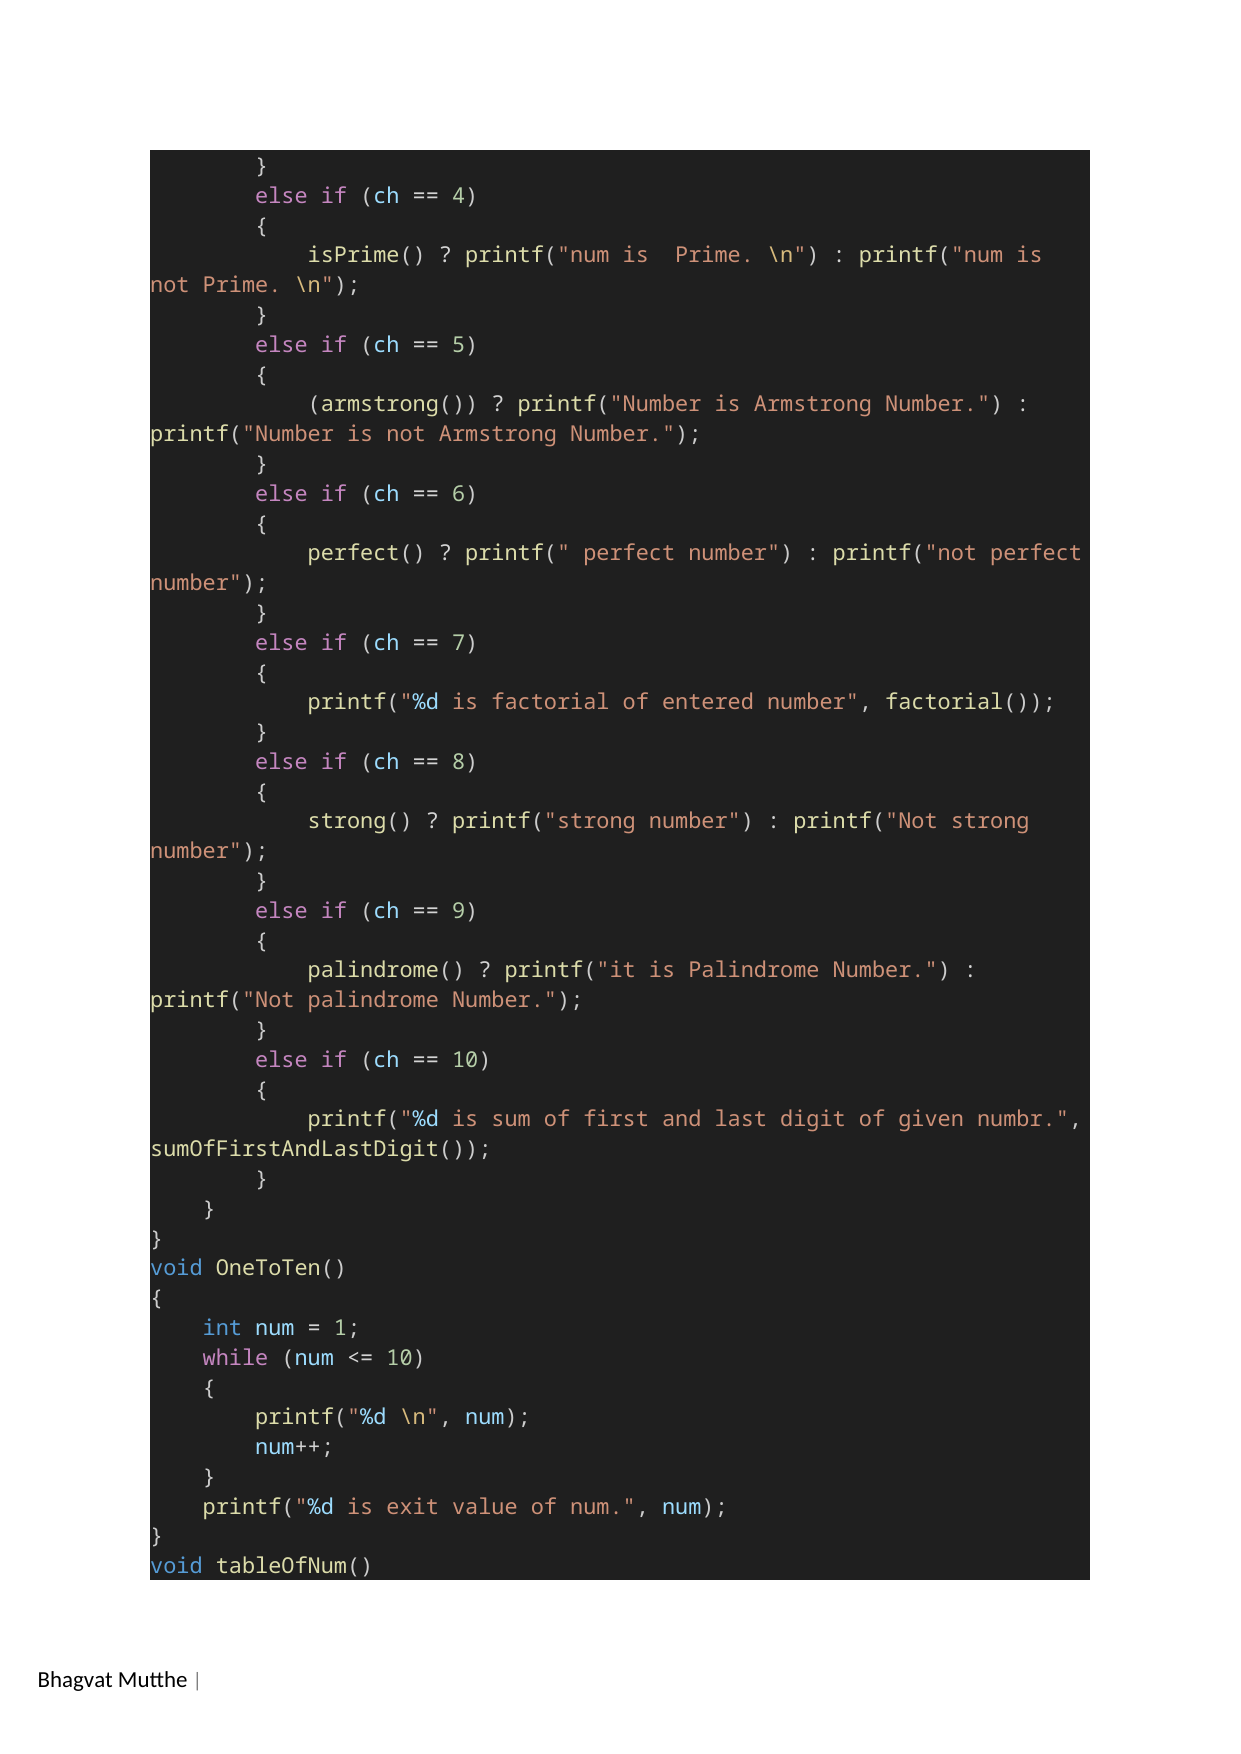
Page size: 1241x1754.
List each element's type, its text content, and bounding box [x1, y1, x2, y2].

text } [150, 1461, 1090, 1491]
text strong() ? printf("strong number") : printf("Not strong number"); [150, 805, 1090, 865]
text printf("%d is exit value of num.", num); [150, 1491, 1090, 1520]
text { [150, 924, 1090, 954]
text perfect() ? printf(" perfect number") : printf("not perfect number"); [150, 537, 1090, 597]
text { [150, 1073, 1090, 1103]
text while (num <= 10) [150, 1342, 1090, 1371]
text { [150, 358, 1090, 388]
text int num = 1; [150, 1312, 1090, 1342]
text else if (ch == 5) [150, 329, 1090, 358]
text { [150, 507, 1090, 537]
text } [150, 1163, 1090, 1193]
text void OneToTen() [150, 1252, 1090, 1282]
text else if (ch == 7) [150, 627, 1090, 656]
text void tableOfNum() [150, 1550, 1090, 1580]
text } [150, 299, 1090, 329]
text } [150, 1014, 1090, 1044]
text num++; [150, 1431, 1090, 1461]
text isPrime() ? printf("num is Prime. \n") : printf("num is not Prime. \n"); [150, 239, 1090, 299]
text } [150, 448, 1090, 478]
text } [150, 1222, 1090, 1252]
text } [150, 865, 1090, 895]
text else if (ch == 9) [150, 895, 1090, 924]
text } [150, 150, 1090, 180]
text { [150, 656, 1090, 686]
text { [150, 1371, 1090, 1401]
text } [150, 597, 1090, 627]
text else if (ch == 8) [150, 746, 1090, 776]
text else if (ch == 10) [150, 1044, 1090, 1073]
text else if (ch == 4) [150, 180, 1090, 209]
text (armstrong()) ? printf("Number is Armstrong Number.") : printf("Number is not Armstrong Number."); [150, 388, 1090, 448]
text { [150, 209, 1090, 239]
text printf("%d \n", num); [150, 1401, 1090, 1431]
text { [150, 776, 1090, 805]
text printf("%d is sum of first and last digit of given numbr.", sumOfFirstAndLastDigit()); [150, 1103, 1090, 1163]
text } [150, 1193, 1090, 1222]
text { [150, 1282, 1090, 1312]
text else if (ch == 6) [150, 478, 1090, 507]
text printf("%d is factorial of entered number", factorial()); [150, 686, 1090, 716]
text } [150, 1520, 1090, 1550]
text } [150, 716, 1090, 746]
text palindrome() ? printf("it is Palindrome Number.") : printf("Not palindrome Number."); [150, 954, 1090, 1014]
